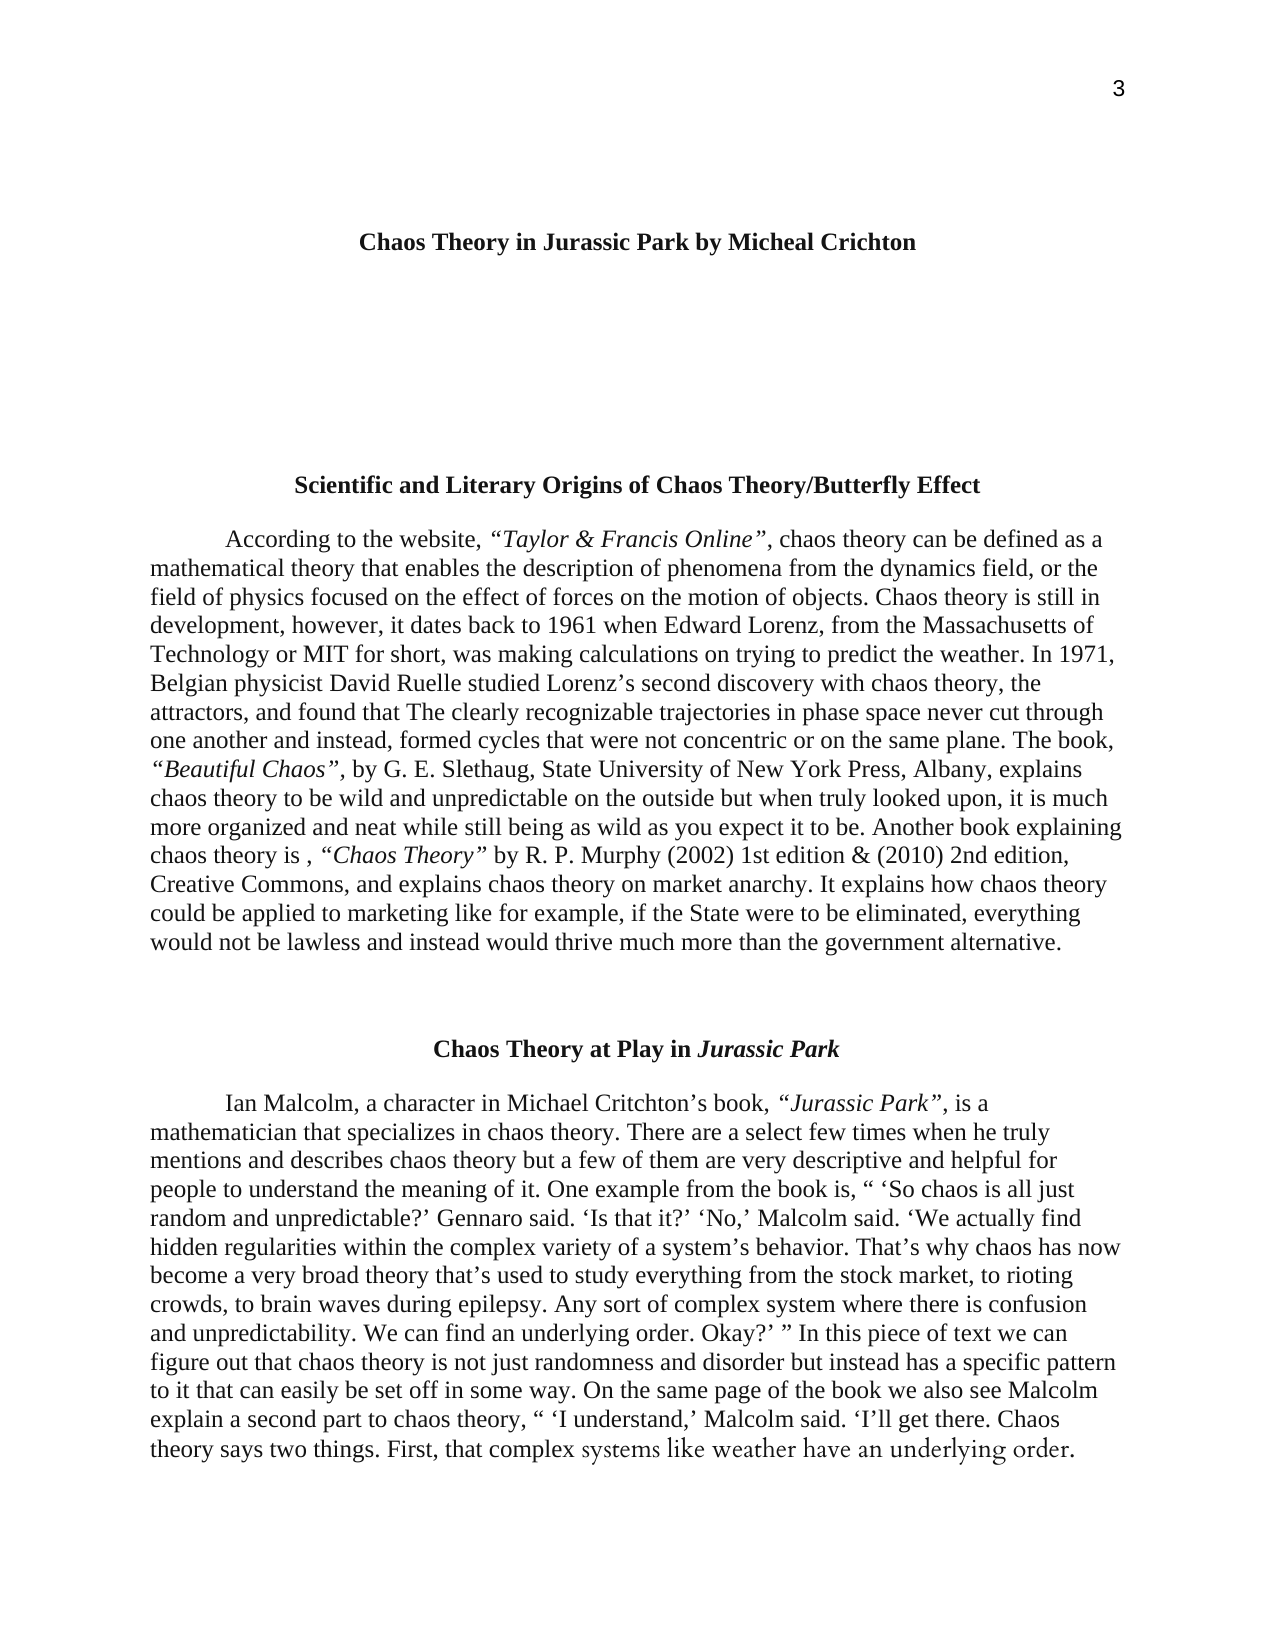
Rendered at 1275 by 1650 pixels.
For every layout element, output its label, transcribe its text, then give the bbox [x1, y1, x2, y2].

text Chaos Theory at Play in Jurassic Park [150, 1034, 1125, 1063]
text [150, 1088, 1125, 1467]
text According to the website, “Taylor & Francis Online”, chaos theory can be defined as a mathematical theory that enables the description of phenomena from the dynamics field, or the field of physics focused on the effect of forces on the motion of objects. Chaos theory is still in development, however, it dates back to 1961 when Edward Lorenz, from the Massachusetts of Technology or MIT for short, was making calculations on trying to predict the weather. In 1971, Belgian physicist David Ruelle studied Lorenz’s second discovery with chaos theory, the attractors, and found that The clearly recognizable trajectories in phase space never cut through one another and instead, formed cycles that were not concentric or on the same plane. The book, “Beautiful Chaos”, by G. E. Slethaug, State University of New York Press, Albany, explains chaos theory to be wild and unpredictable on the outside but when truly looked upon, it is much more organized and neat while still being as wild as you expect it to be. Another book explaining chaos theory is , “Chaos Theory” by R. P. Murphy (2002) 1st edition & (2010) 2nd edition, Creative Commons, and explains chaos theory on market anarchy. It explains how chaos theory could be applied to marketing like for example, if the State were to be eliminated, everything would not be lawless and instead would thrive much more than the government alternative. [150, 524, 1125, 955]
text Chaos Theory in Jurassic Park by Micheal Crichton [150, 227, 1125, 255]
text Scientific and Literary Origins of Chaos Theory/Butterfly Effect [150, 470, 1125, 499]
